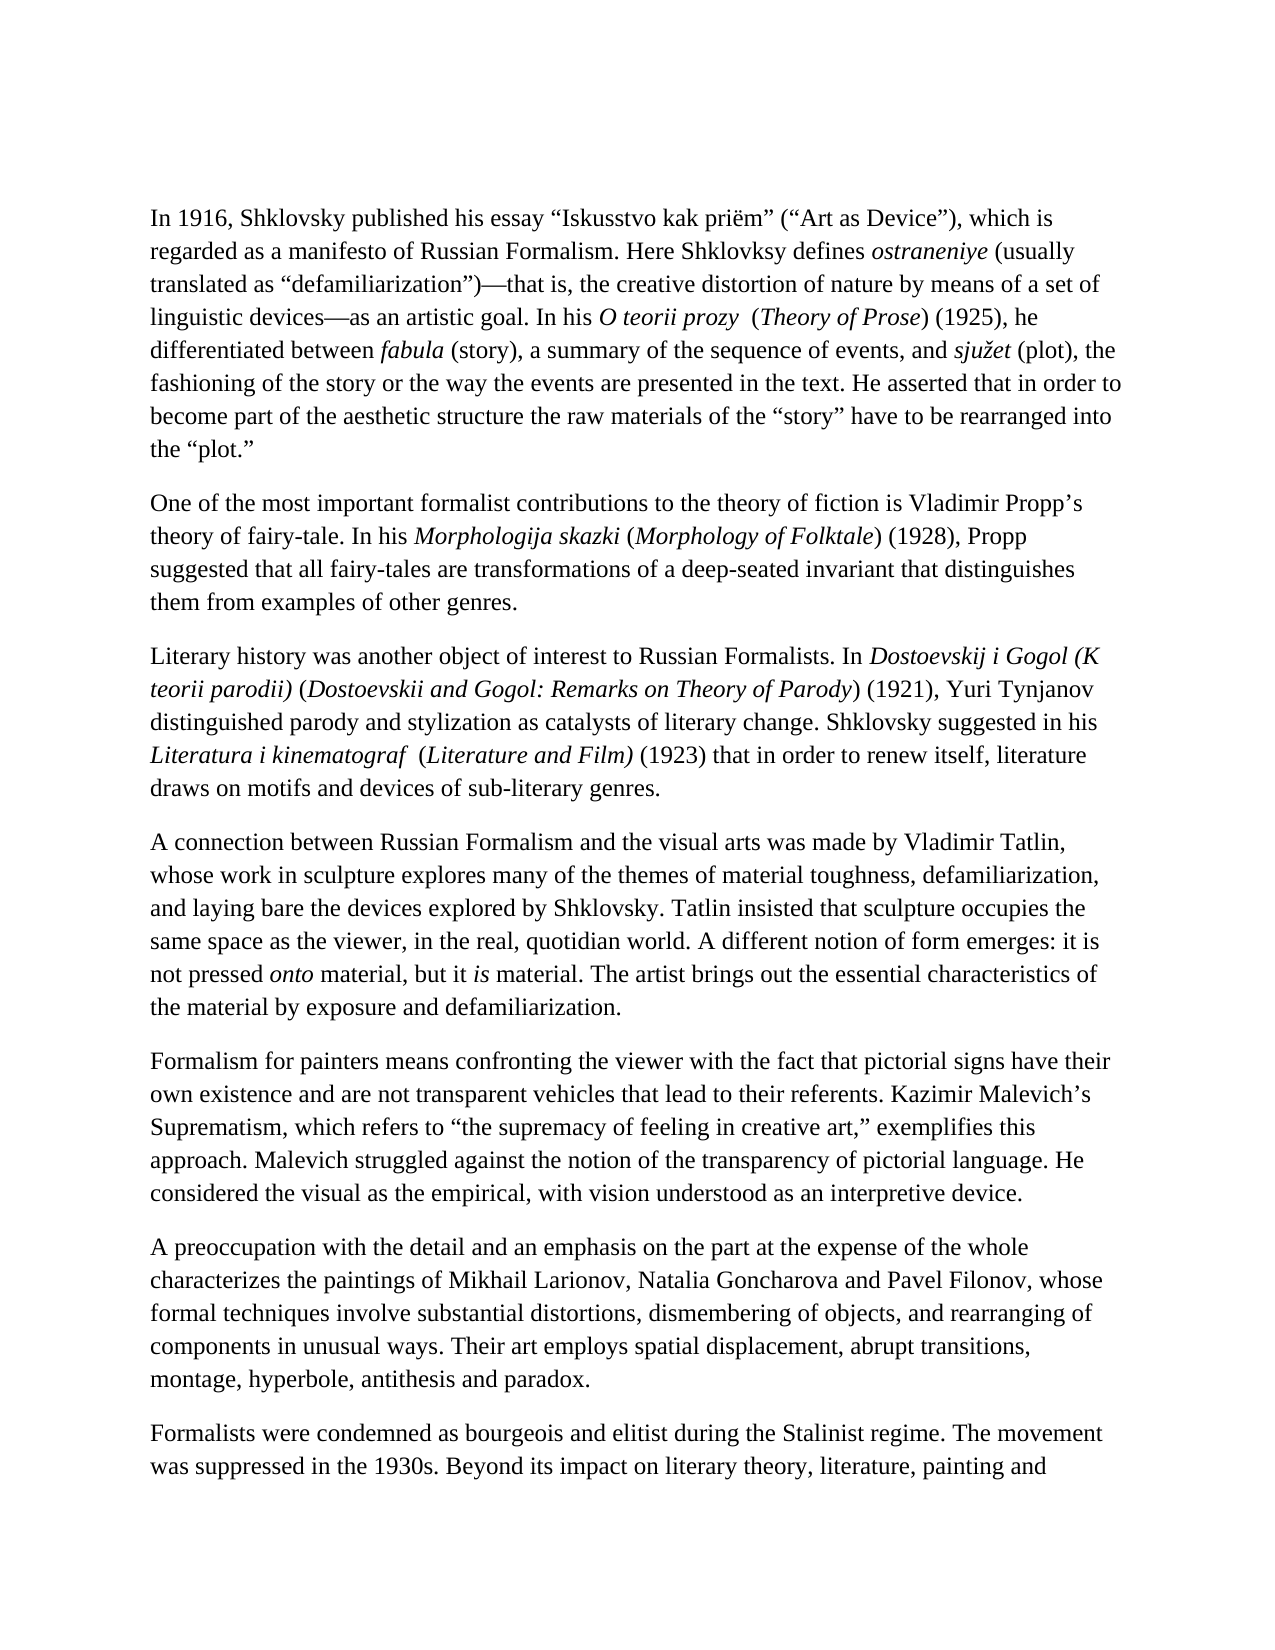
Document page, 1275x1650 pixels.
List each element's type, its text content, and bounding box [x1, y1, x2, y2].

text A preoccupation with the detail and an emphasis on the part at the expense of the whole characterizes the paintings of Mikhail Larionov, Natalia Goncharova and Pavel Filonov, whose formal techniques involve substantial distortions, dismembering of objects, and rearranging of components in unusual ways. Their art employs spatial displacement, abrupt transitions, montage, hyperbole, antithesis and paradox. [150, 1232, 1125, 1393]
text In 1916, Shklovsky published his essay “Iskusstvo kak priëm” (“Art as Device”), which is regarded as a manifesto of Russian Formalism. Here Shklovksy defines ostraneniye (usually translated as “defamiliarization”)—that is, the creative distortion of nature by means of a set of linguistic devices—as an artistic goal. In his O teorii prozy (Theory of Prose) (1925), he differentiated between fabula (story), a summary of the sequence of events, and sjužet (plot), the fashioning of the story or the way the events are presented in the text. He asserted that in order to become part of the aesthetic structure the raw materials of the “story” have to be rearranged into the “plot.” [150, 203, 1125, 463]
text One of the most important formalist contributions to the theory of fiction is Vladimir Propp’s theory of fairy-tale. In his Morphologija skazki (Morphology of Folktale) (1928), Propp suggested that all fairy-tales are transformations of a deep-seated invariant that distinguishes them from examples of other genres. [150, 488, 1125, 616]
text Literary history was another object of interest to Russian Formalists. In Dostoevskij i Gogol (K teorii parodii) (Dostoevskii and Gogol: Remarks on Theory of Parody) (1921), Yuri Tynjanov distinguished parody and stylization as catalysts of literary change. Shklovsky suggested in his Literatura i kinematograf (Literature and Film) (1923) that in order to renew itself, literature draws on motifs and devices of sub-literary genres. [150, 641, 1125, 802]
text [150, 1418, 1125, 1479]
text A connection between Russian Formalism and the visual arts was made by Vladimir Tatlin, whose work in sculpture explores many of the themes of material toughness, defamiliarization, and laying bare the devices explored by Shklovsky. Tatlin insisted that sculpture occupies the same space as the viewer, in the real, quotidian world. A different notion of form emerges: it is not pressed onto material, but it is material. The artist brings out the essential characteristics of the material by exposure and defamiliarization. [150, 827, 1125, 1021]
text Formalism for painters means confronting the viewer with the fact that pictorial signs have their own existence and are not transparent vehicles that lead to their referents. Kazimir Malevich’s Suprematism, which refers to “the supremacy of feeling in creative art,” exemplifies this approach. Malevich struggled against the notion of the transparency of pictorial language. He considered the visual as the empirical, with vision understood as an interpretive device. [150, 1046, 1125, 1207]
